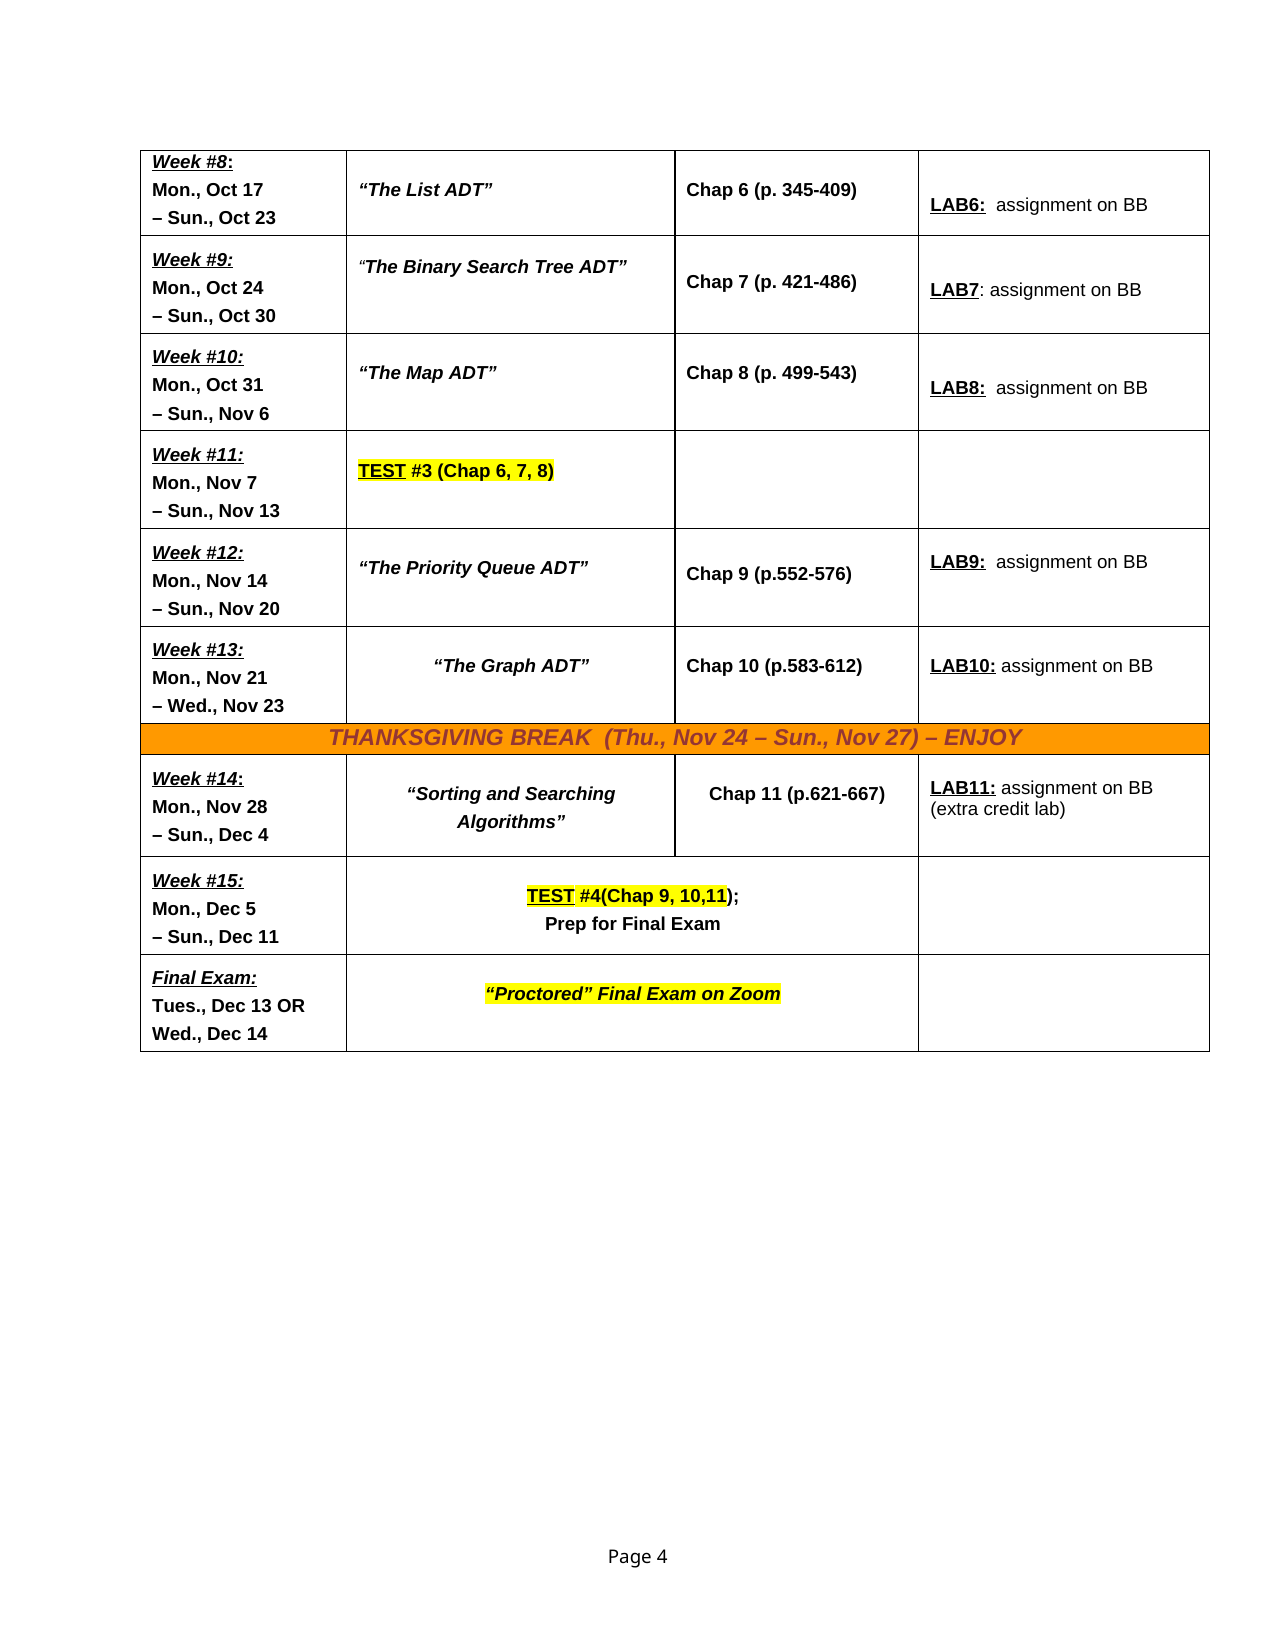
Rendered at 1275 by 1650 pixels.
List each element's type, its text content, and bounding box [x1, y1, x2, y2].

table_cell [919, 857, 1209, 954]
table_cell Week #10: Mon., Oct 31 – Sun., Nov 6 [141, 334, 346, 430]
table_cell Chap 11 (p.621-667) [676, 755, 918, 856]
table_cell Chap 10 (p.583-612) [676, 627, 918, 723]
table_cell LAB6: assignment on BB [919, 151, 1209, 235]
table_cell [676, 431, 918, 528]
table_cell “The Binary Search Tree ADT” [347, 236, 674, 333]
table_cell LAB9: assignment on BB [919, 529, 1209, 626]
table_cell TEST #4(Chap 9, 10,11); Prep for Final Exam [347, 857, 918, 954]
table_cell LAB10: assignment on BB [919, 627, 1209, 723]
table_cell “The Priority Queue ADT” [347, 529, 674, 626]
table_cell [919, 431, 1209, 528]
table_cell Week #14: Mon., Nov 28 – Sun., Dec 4 [141, 755, 346, 856]
table_cell Week #13: Mon., Nov 21 – Wed., Nov 23 [141, 627, 346, 723]
table_cell Week #11: Mon., Nov 7 – Sun., Nov 13 [141, 431, 346, 528]
table_cell THANKSGIVING BREAK (Thu., Nov 24 – Sun., Nov 27) – ENJOY [141, 724, 1209, 754]
table_cell Chap 7 (p. 421-486) [676, 236, 918, 333]
table_cell Week #8: Mon., Oct 17 – Sun., Oct 23 [141, 151, 346, 235]
table_cell “Sorting and Searching Algorithms” [347, 755, 674, 856]
table_cell Week #15: Mon., Dec 5 – Sun., Dec 11 [141, 857, 346, 954]
table_cell Week #12: Mon., Nov 14 – Sun., Nov 20 [141, 529, 346, 626]
table_cell Week #9: Mon., Oct 24 – Sun., Oct 30 [141, 236, 346, 333]
table_cell TEST #3 (Chap 6, 7, 8) [347, 431, 674, 528]
table_cell LAB11: assignment on BB (extra credit lab) [919, 755, 1209, 856]
table_cell LAB8: assignment on BB [919, 334, 1209, 430]
table_cell “Proctored” Final Exam on Zoom [347, 955, 918, 1051]
table_cell Chap 6 (p. 345-409) [676, 151, 918, 235]
table_cell LAB7: assignment on BB [919, 236, 1209, 333]
table_cell Chap 8 (p. 499-543) [676, 334, 918, 430]
table_cell “The Map ADT” [347, 334, 674, 430]
table_cell “The Graph ADT” [347, 627, 674, 723]
table_cell Final Exam: Tues., Dec 13 OR Wed., Dec 14 [141, 955, 346, 1051]
table_cell [919, 955, 1209, 1051]
table_cell Chap 9 (p.552-576) [676, 529, 918, 626]
table_cell “The List ADT” [347, 151, 674, 235]
